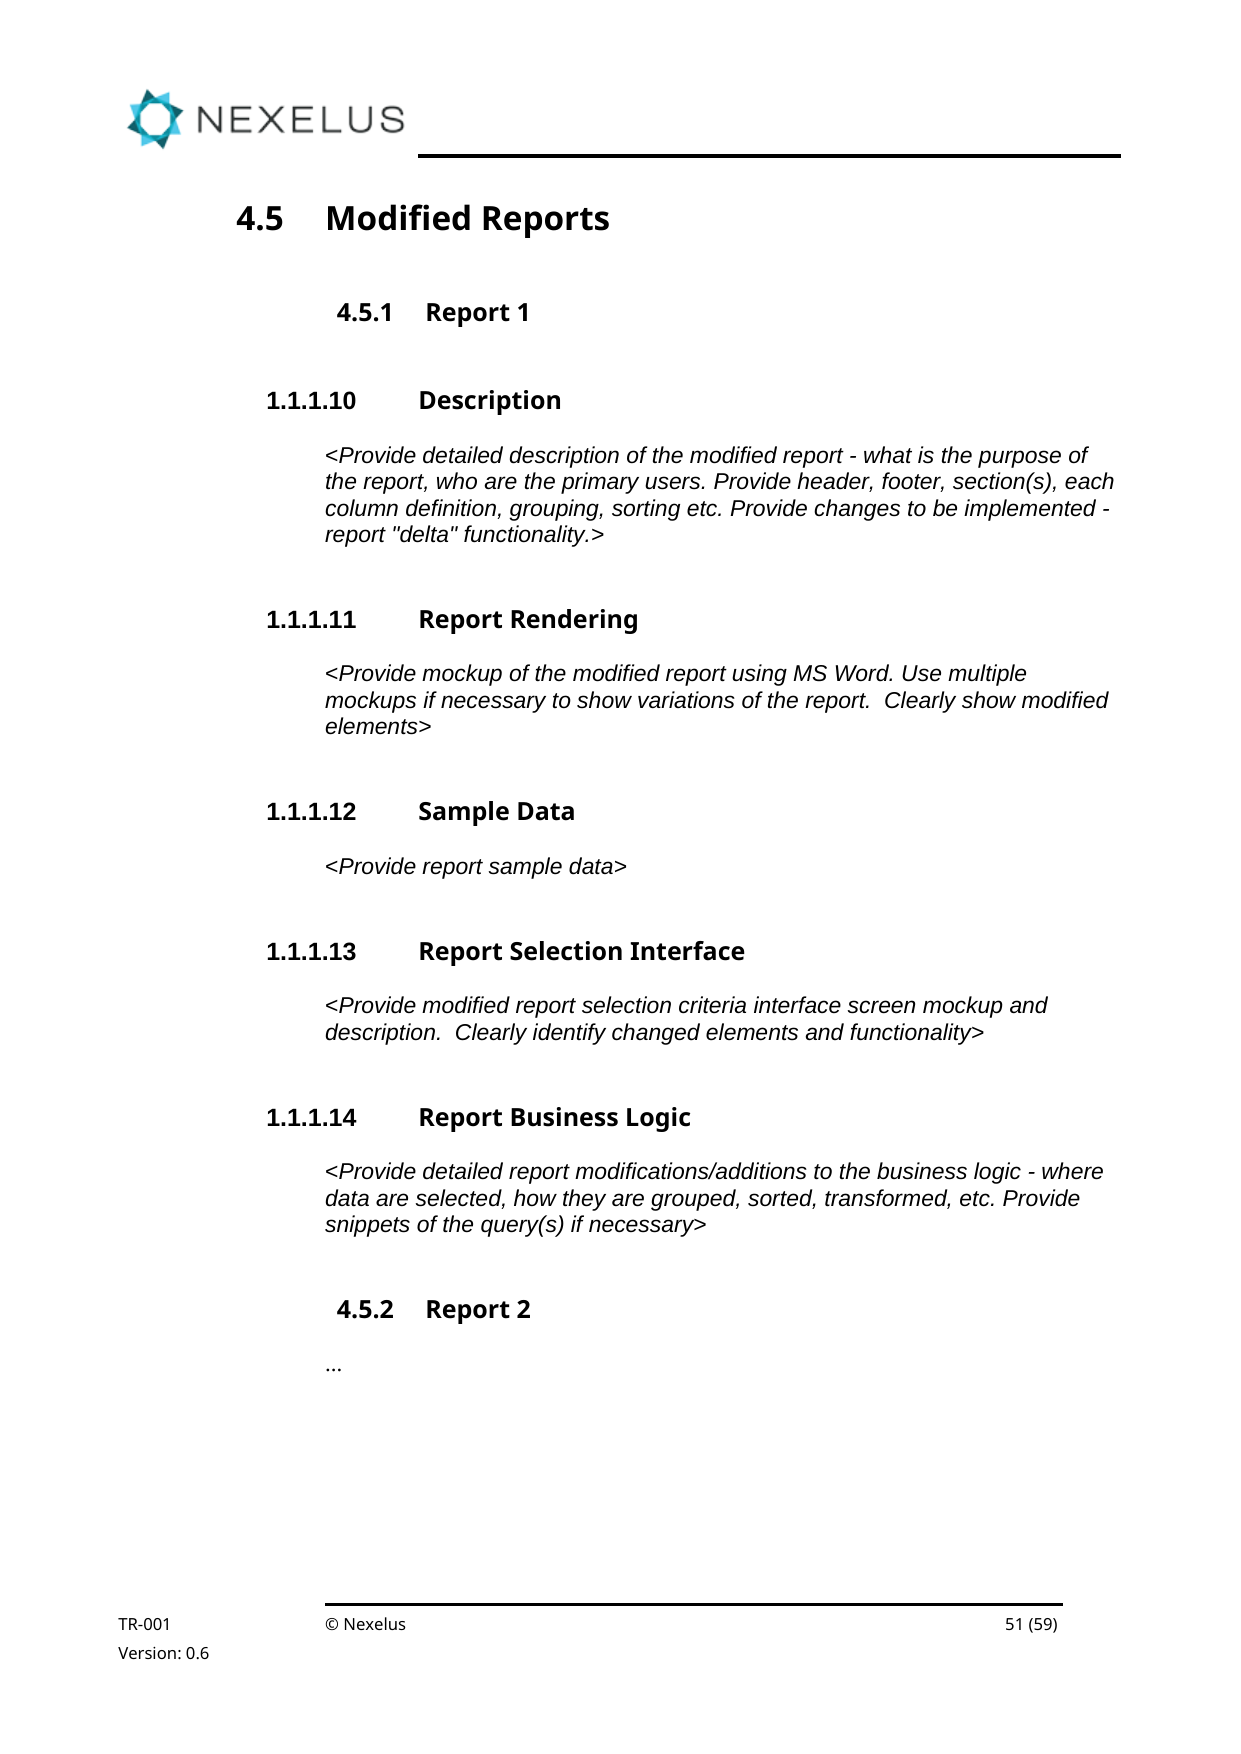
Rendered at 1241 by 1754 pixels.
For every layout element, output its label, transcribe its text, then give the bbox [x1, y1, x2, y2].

subtitle Report Selection Interface [266, 933, 1122, 967]
text <Provide detailed description of the modified report - what is the purpose of the report, who are the primary users. Provide header, footer, section(s), each column definition, grouping, sorting etc. Provide changes to be implemented - report "delta" functionality.> [325, 442, 1122, 547]
subtitle Report Business Logic [266, 1099, 1122, 1133]
picture [118, 88, 414, 151]
text <Provide detailed report modifications/additions to the business logic - where data are selected, how they are grouped, sorted, transformed, etc. Provide snippets of the query(s) if necessary> [325, 1158, 1122, 1237]
text ... [325, 1351, 1122, 1377]
subtitle Report Rendering [266, 601, 1122, 635]
subtitle Sample Data [266, 794, 1122, 828]
subtitle Report 2 [337, 1291, 1122, 1326]
subtitle Report 1 [337, 294, 1122, 328]
text <Provide modified report selection criteria interface screen mockup and description. Clearly identify changed elements and functionality> [325, 992, 1122, 1045]
subtitle Modified Reports [236, 195, 1122, 240]
text <Provide mockup of the modified report using MS Word. Use multiple mockups if necessary to show variations of the report. Clearly show modified elements> [325, 660, 1122, 739]
subtitle Description [266, 383, 1122, 417]
text <Provide report sample data> [325, 853, 1122, 879]
